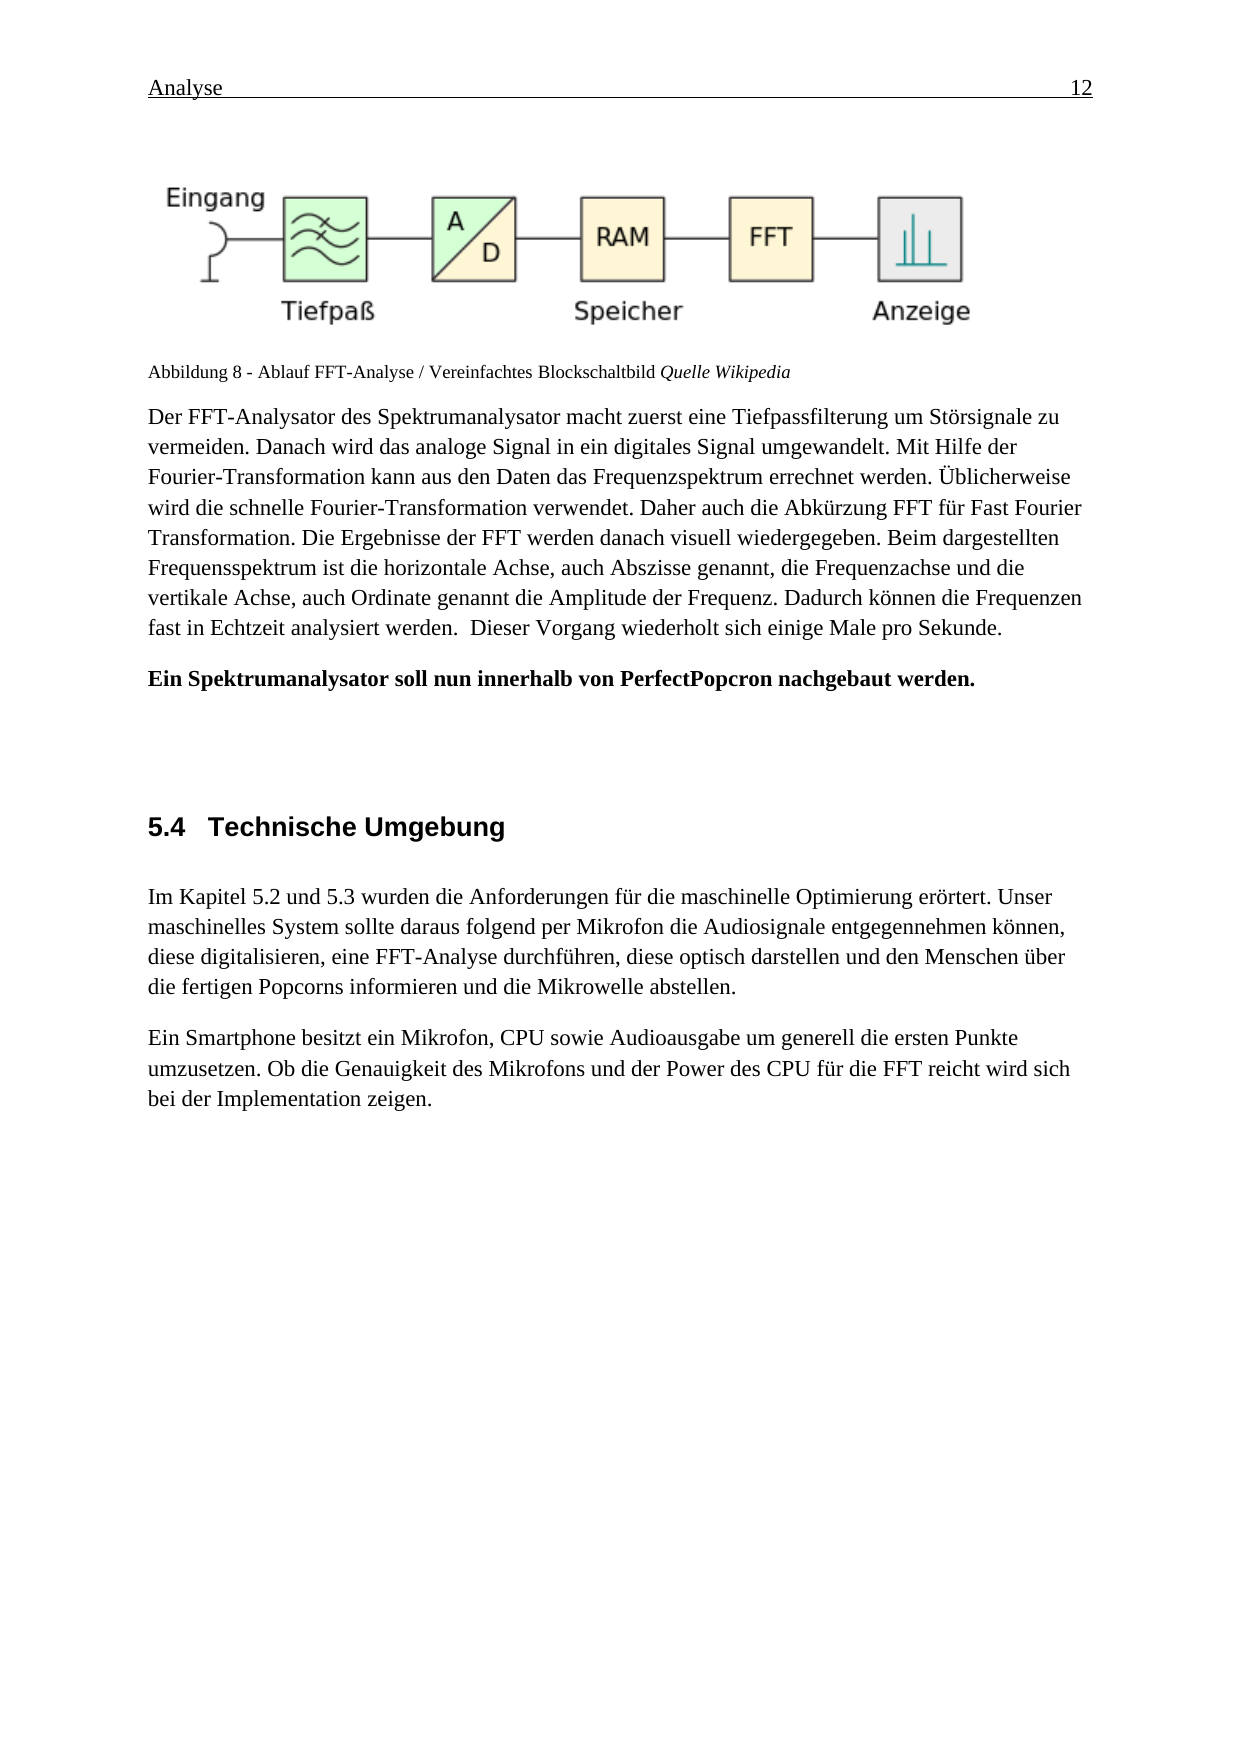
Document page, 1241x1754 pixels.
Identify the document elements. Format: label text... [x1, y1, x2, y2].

text Im Kapitel 5.2 und 5.3 wurden die Anforderungen für die maschinelle Optimierung erörtert. Unser maschinelles System sollte daraus folgend per Mikrofon die Audiosignale entgegennehmen können, diese digitalisieren, eine FFT-Analyse durchführen, diese optisch darstellen und den Menschen über die fertigen Popcorns informieren und die Mikrowelle abstellen. [148, 883, 1093, 1000]
picture [147, 147, 1023, 336]
subtitle Technische Umgebung [148, 811, 1093, 878]
text Ein Smartphone besitzt ein Mikrofon, CPU sowie Audioausgabe um generell die ersten Punkte umzusetzen. Ob die Genauigkeit des Mikrofons und der Power des CPU für die FFT reicht wird sich bei der Implementation zeigen. [148, 1024, 1093, 1111]
text Ein Spektrumanalysator soll nun innerhalb von PerfectPopcron nachgebaut werden. [148, 666, 1093, 692]
text Der FFT-Analysator des Spektrumanalysator macht zuerst eine Tiefpassfilterung um Störsignale zu vermeiden. Danach wird das analoge Signal in ein digitales Signal umgewandelt. Mit Hilfe der Fourier-Transformation kann aus den Daten das Frequenzspektrum errechnet werden. Üblicherweise wird die schnelle Fourier-Transformation verwendet. Daher auch die Abkürzung FFT für Fast Fourier Transformation. Die Ergebnisse der FFT werden danach visuell wiedergegeben. Beim dargestellten Frequensspektrum ist die horizontale Achse, auch Abszisse genannt, die Frequenzachse und die vertikale Achse, auch Ordinate genannt die Amplitude der Frequenz. Dadurch können die Frequenzen fast in Echtzeit analysiert werden. Dieser Vorgang wiederholt sich einige Male pro Sekunde. [148, 403, 1093, 641]
